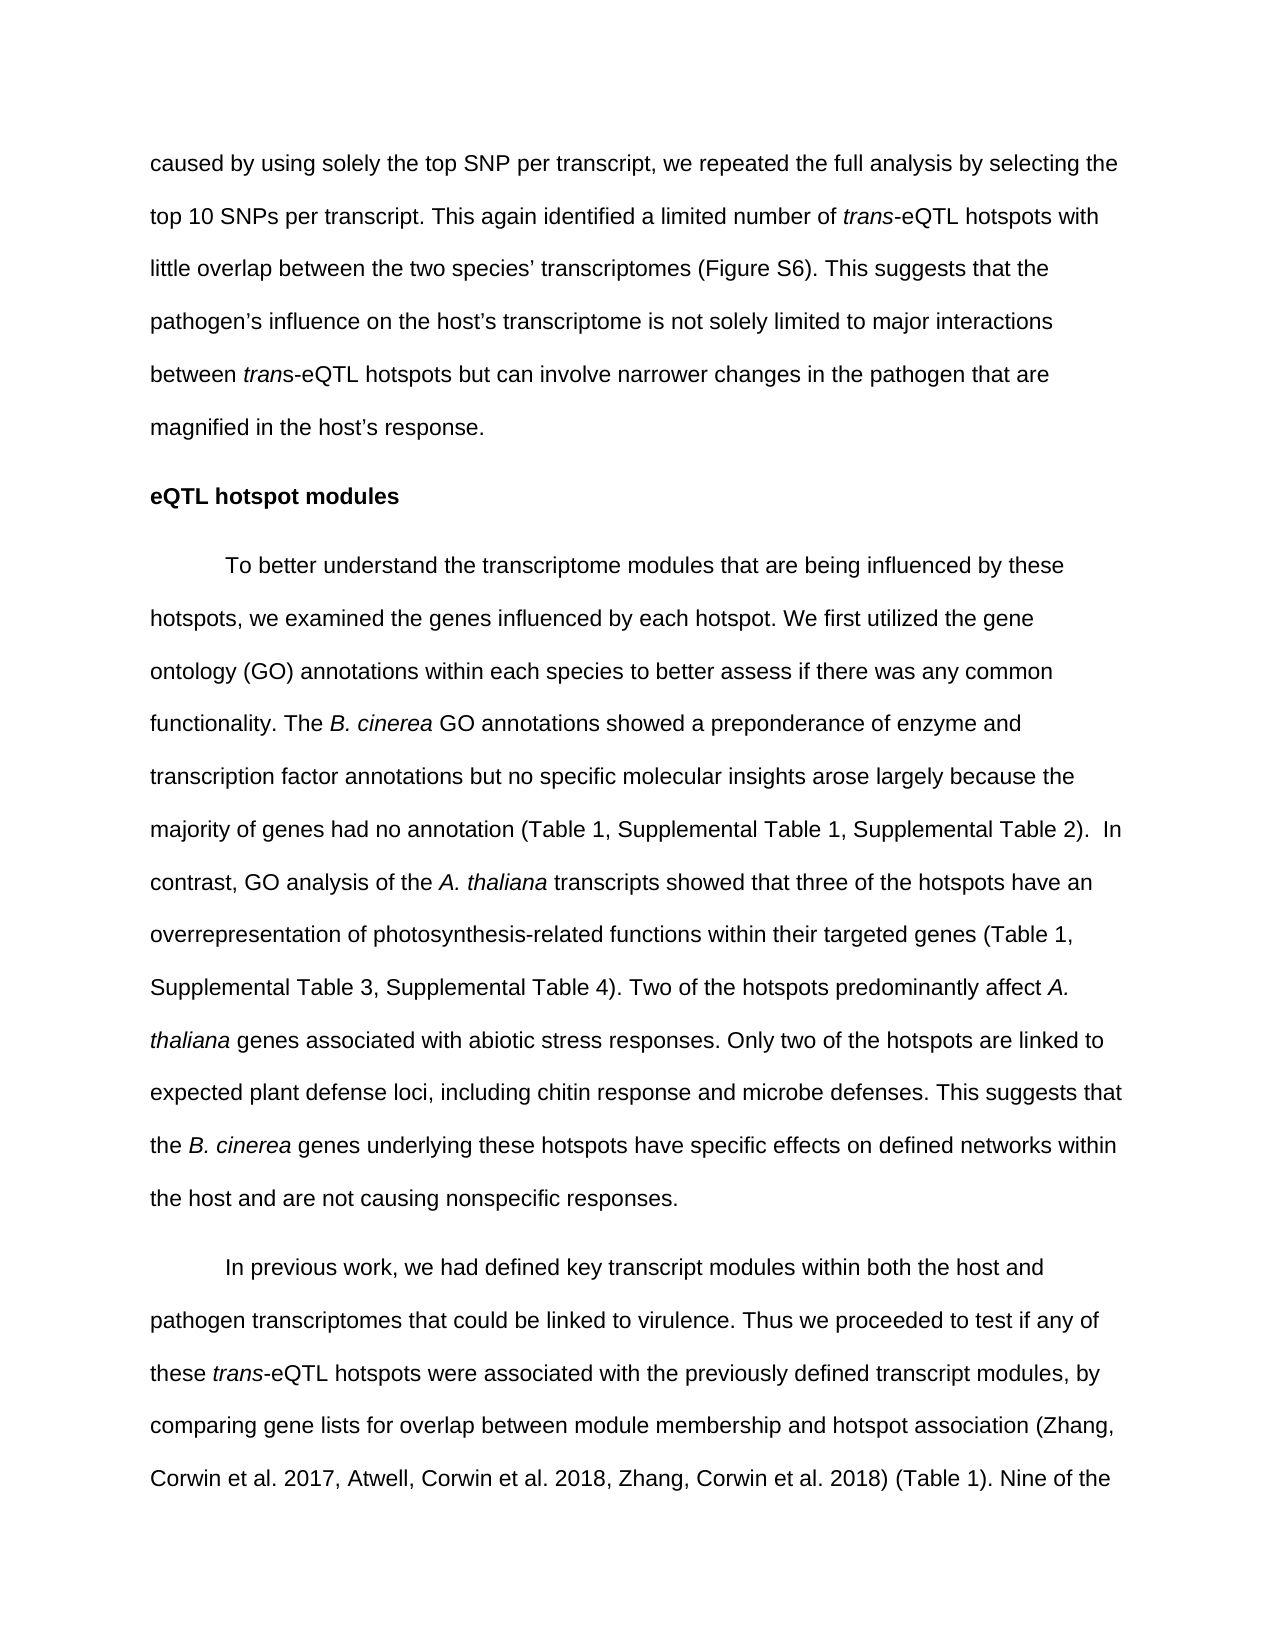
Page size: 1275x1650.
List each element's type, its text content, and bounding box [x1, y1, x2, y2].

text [150, 1254, 1125, 1491]
text eQTL hotspot modules [150, 483, 1125, 509]
text caused by using solely the top SNP per transcript, we repeated the full analysis by selecting the top 10 SNPs per transcript. This again identified a limited number of trans-eQTL hotspots with little overlap between the two species’ transcriptomes (Figure S6). This suggests that the pathogen’s influence on the host’s transcriptome is not solely limited to major interactions between trans-eQTL hotspots but can involve narrower changes in the pathogen that are magnified in the host’s response. [150, 150, 1125, 440]
text To better understand the transcriptome modules that are being influenced by these hotspots, we examined the genes influenced by each hotspot. We first utilized the gene ontology (GO) annotations within each species to better assess if there was any common functionality. The B. cinerea GO annotations showed a preponderance of enzyme and transcription factor annotations but no specific molecular insights arose largely because the majority of genes had no annotation (Table 1, Supplemental Table 1, Supplemental Table 2). In contrast, GO analysis of the A. thaliana transcripts showed that three of the hotspots have an overrepresentation of photosynthesis-related functions within their targeted genes (Table 1, Supplemental Table 3, Supplemental Table 4). Two of the hotspots predominantly affect A. thaliana genes associated with abiotic stress responses. Only two of the hotspots are linked to expected plant defense loci, including chitin response and microbe defenses. This suggests that the B. cinerea genes underlying these hotspots have specific effects on defined networks within the host and are not causing nonspecific responses. [150, 552, 1125, 1211]
